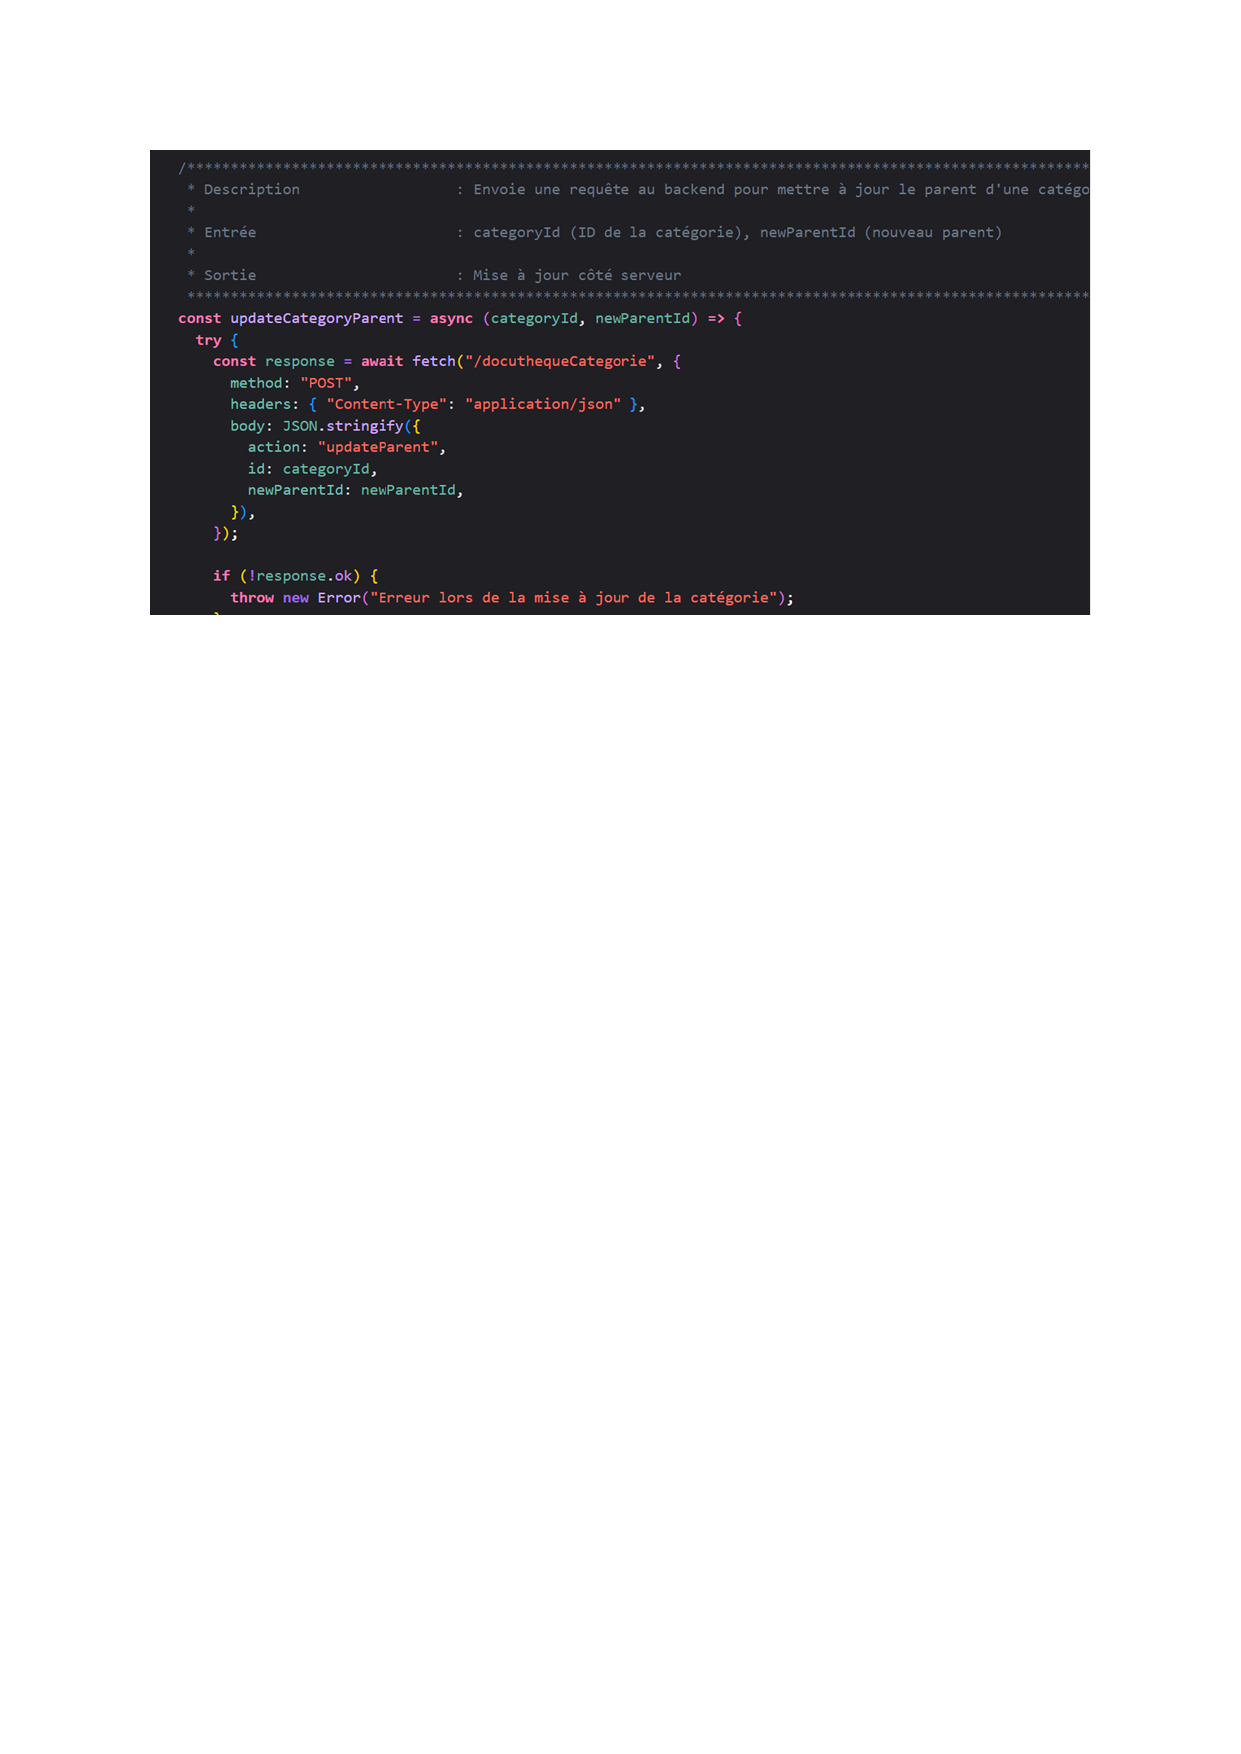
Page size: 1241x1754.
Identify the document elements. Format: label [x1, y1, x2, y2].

picture [150, 150, 1091, 615]
